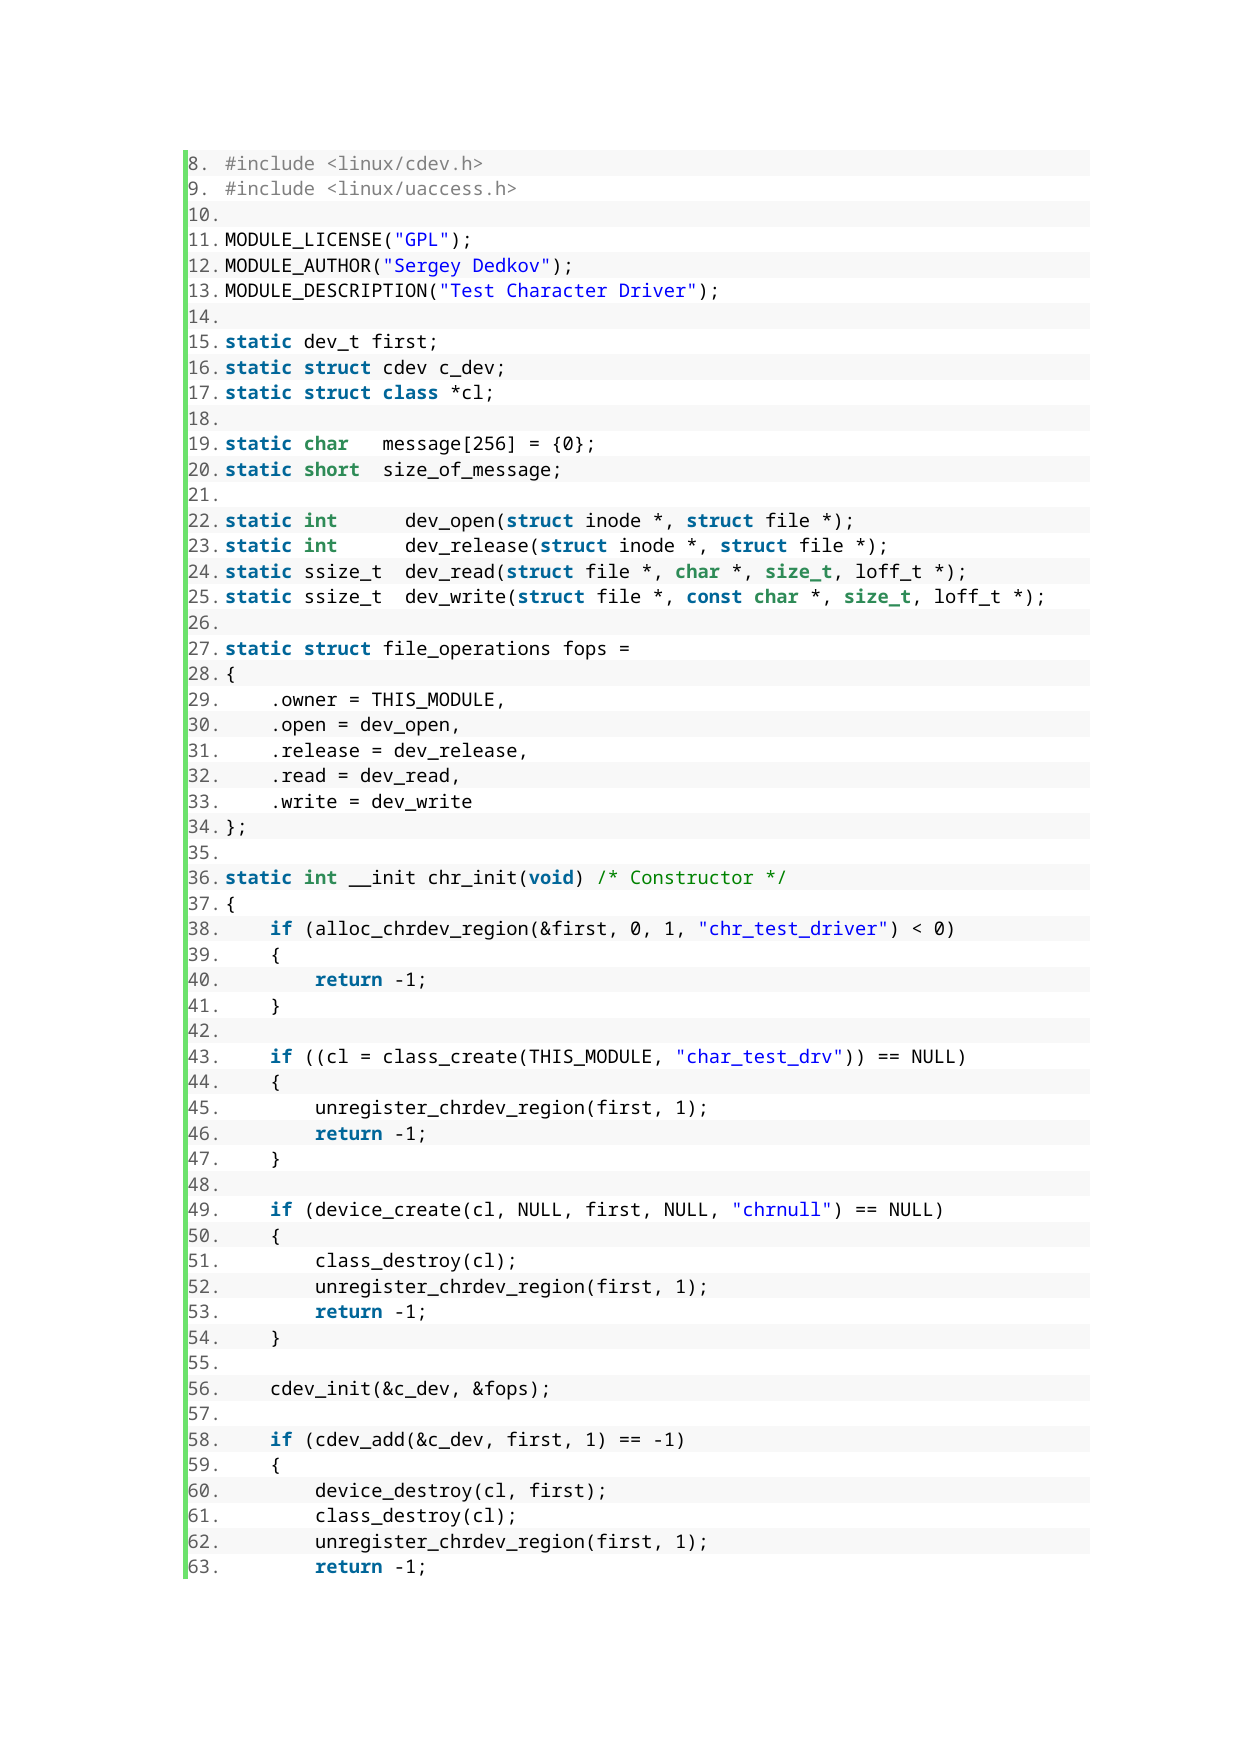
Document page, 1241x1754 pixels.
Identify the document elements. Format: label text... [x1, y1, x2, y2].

list static ssize_t dev_write(struct file *, const char *, size_t, loff_t *); [188, 584, 1090, 609]
list static short size_of_message; [188, 456, 1090, 482]
list static int __init chr_init(void) /* Constructor */ [188, 864, 1090, 890]
list } [188, 1324, 1090, 1349]
list { [188, 1222, 1090, 1247]
list MODULE_DESCRIPTION("Test Character Driver"); [188, 278, 1090, 303]
list MODULE_LICENSE("GPL"); [188, 227, 1090, 252]
list if (device_create(cl, NULL, first, NULL, "chrnull") == NULL) [188, 1196, 1090, 1222]
list .read = dev_read, [188, 762, 1090, 788]
list return -1; [188, 1298, 1090, 1324]
list } [188, 992, 1090, 1018]
list cdev_init(&c_dev, &fops); [188, 1375, 1090, 1401]
list static char message[256] = {0}; [188, 431, 1090, 456]
list { [188, 941, 1090, 967]
list { [188, 660, 1090, 686]
list static dev_t first; [188, 329, 1090, 354]
list static struct class *cl; [188, 380, 1090, 405]
list return -1; [188, 1120, 1090, 1145]
list static ssize_t dev_read(struct file *, char *, size_t, loff_t *); [188, 558, 1090, 584]
list class_destroy(cl); [188, 1503, 1090, 1528]
list #include <linux/uaccess.h> [188, 176, 1090, 201]
list device_destroy(cl, first); [188, 1477, 1090, 1503]
list return -1; [188, 1554, 1090, 1579]
list .owner = THIS_MODULE, [188, 686, 1090, 711]
list return -1; [188, 967, 1090, 992]
list class_destroy(cl); [188, 1247, 1090, 1273]
list .open = dev_open, [188, 711, 1090, 737]
list MODULE_AUTHOR("Sergey Dedkov"); [188, 252, 1090, 278]
list static int dev_open(struct inode *, struct file *); [188, 507, 1090, 533]
list .release = dev_release, [188, 737, 1090, 762]
list } [188, 1145, 1090, 1171]
list }; [188, 813, 1090, 839]
list unregister_chrdev_region(first, 1); [188, 1273, 1090, 1298]
list .write = dev_write [188, 788, 1090, 813]
list { [188, 1452, 1090, 1477]
list static int dev_release(struct inode *, struct file *); [188, 533, 1090, 558]
list static struct file_operations fops = [188, 635, 1090, 660]
list unregister_chrdev_region(first, 1); [188, 1528, 1090, 1554]
list unregister_chrdev_region(first, 1); [188, 1094, 1090, 1120]
list if ((cl = class_create(THIS_MODULE, "char_test_drv")) == NULL) [188, 1043, 1090, 1069]
list { [188, 1069, 1090, 1094]
list #include <linux/cdev.h> [188, 150, 1090, 176]
list if (alloc_chrdev_region(&first, 0, 1, "chr_test_driver") < 0) [188, 916, 1090, 941]
list { [188, 890, 1090, 916]
list static struct cdev c_dev; [188, 354, 1090, 380]
list if (cdev_add(&c_dev, first, 1) == -1) [188, 1426, 1090, 1452]
